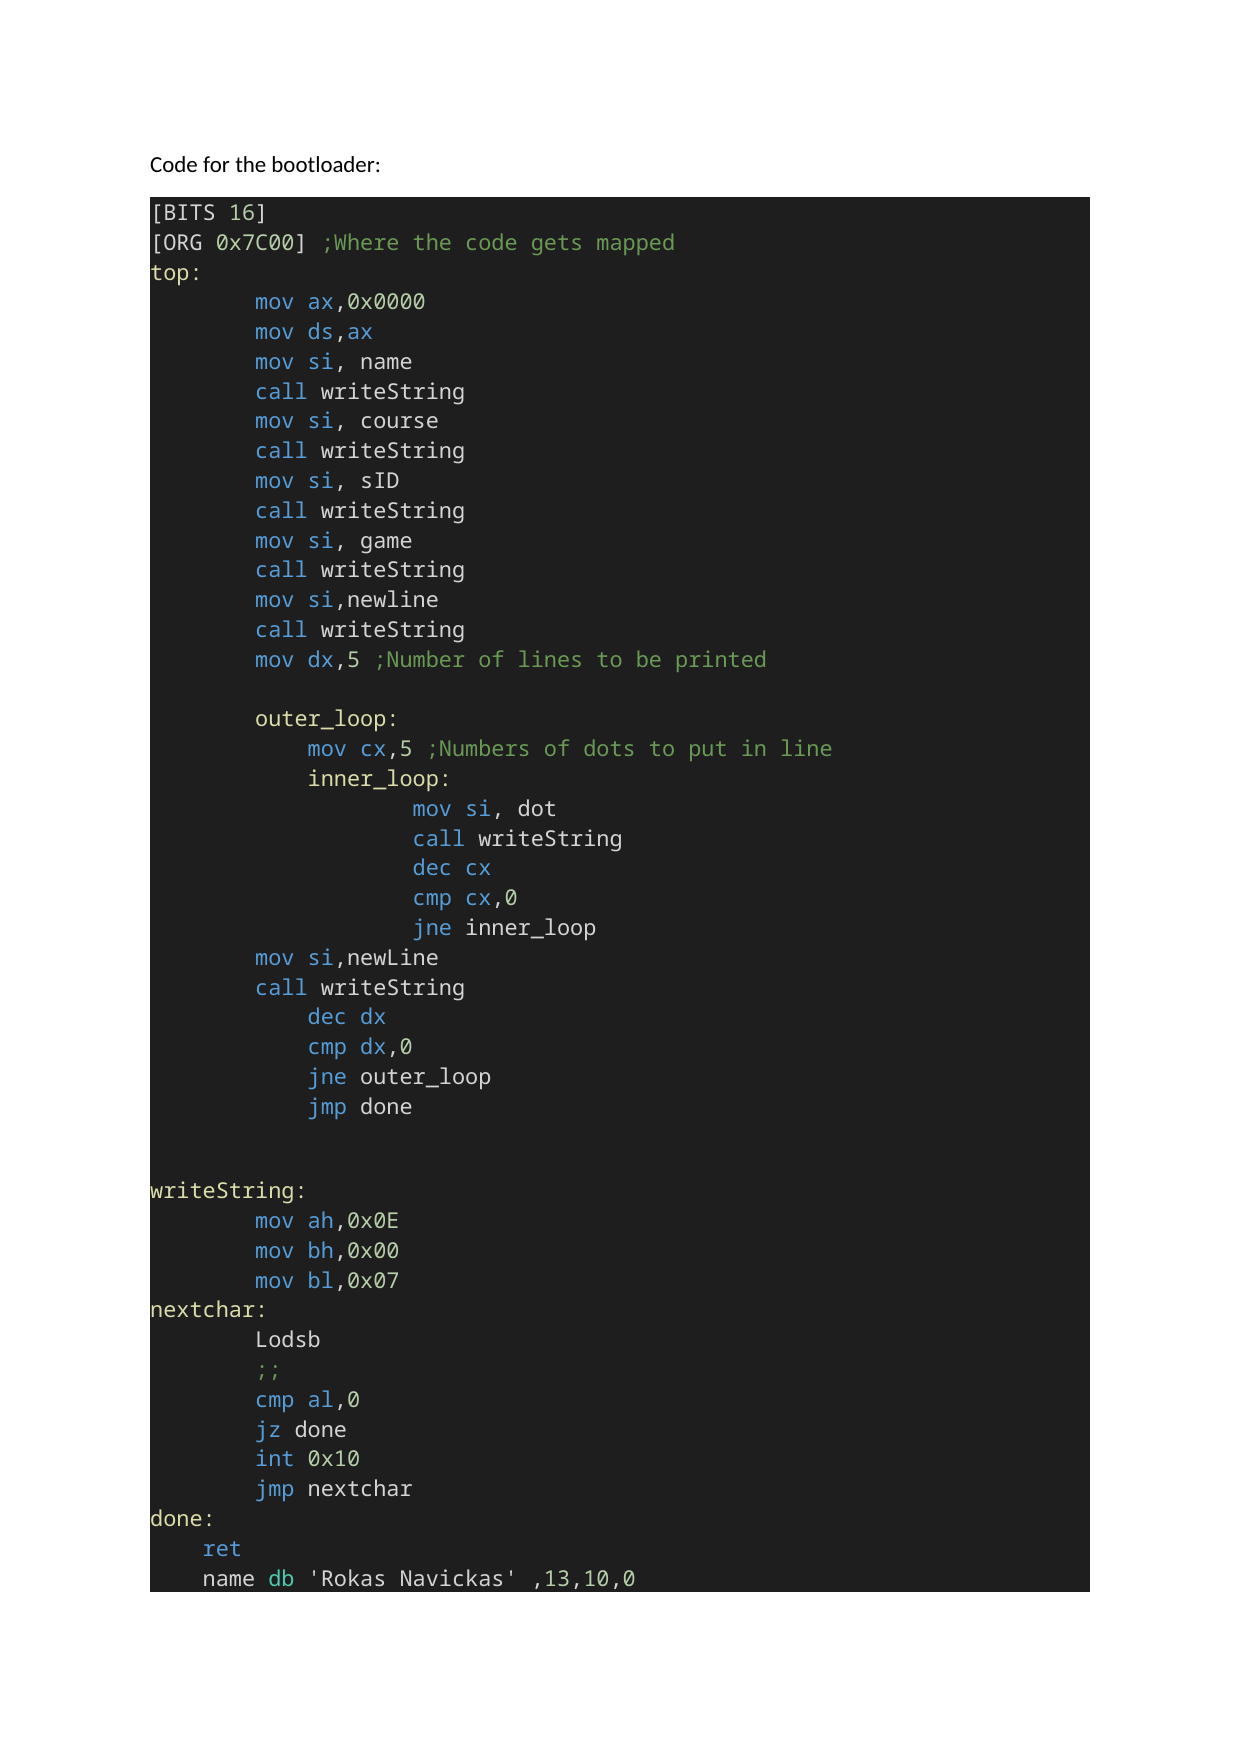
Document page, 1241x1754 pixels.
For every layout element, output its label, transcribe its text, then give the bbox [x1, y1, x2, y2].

text call writeString [150, 614, 1090, 644]
text mov bl,0x07 [150, 1264, 1090, 1294]
text mov si,newline [150, 584, 1090, 614]
text call writeString [150, 971, 1090, 1001]
text call writeString [150, 435, 1090, 465]
text [ORG 0x7C00] ;Where the code gets mapped [150, 227, 1090, 256]
text ret [150, 1533, 1090, 1562]
text jne outer_loop [150, 1061, 1090, 1091]
text int 0x10 [150, 1443, 1090, 1473]
text Lodsb [150, 1324, 1090, 1354]
text call writeString [150, 376, 1090, 405]
text jz done [150, 1413, 1090, 1443]
text call writeString [150, 495, 1090, 524]
text cmp dx,0 [150, 1031, 1090, 1061]
text mov si, course [150, 405, 1090, 435]
text mov ds,ax [150, 316, 1090, 346]
text call writeString [150, 554, 1090, 584]
text jmp nextchar [150, 1473, 1090, 1503]
text name db 'Rokas Navickas' ,13,10,0 [150, 1562, 1090, 1592]
text mov si,newLine [150, 942, 1090, 971]
text writeString: [150, 1175, 1090, 1205]
text call writeString [150, 822, 1090, 852]
text mov dx,5 ;Number of lines to be printed [150, 644, 1090, 673]
text nextchar: [150, 1294, 1090, 1324]
text done: [150, 1503, 1090, 1533]
text top: [150, 256, 1090, 286]
text ;; [150, 1354, 1090, 1384]
text mov si, sID [150, 465, 1090, 495]
text jne inner_loop [150, 912, 1090, 942]
text mov ah,0x0E [150, 1205, 1090, 1235]
text inner_loop: [150, 763, 1090, 793]
text [BITS 16] [150, 197, 1090, 227]
text dec cx [150, 852, 1090, 882]
text dec dx [150, 1001, 1090, 1031]
text cmp al,0 [150, 1384, 1090, 1413]
text Code for the bootloader: [150, 150, 1090, 178]
text mov cx,5 ;Numbers of dots to put in line [150, 733, 1090, 763]
text cmp cx,0 [150, 882, 1090, 912]
text outer_loop: [150, 703, 1090, 733]
text mov ax,0x0000 [150, 286, 1090, 316]
text jmp done [150, 1091, 1090, 1120]
text mov si, name [150, 346, 1090, 376]
text mov si, dot [150, 793, 1090, 822]
text mov bh,0x00 [150, 1235, 1090, 1264]
text mov si, game [150, 524, 1090, 554]
